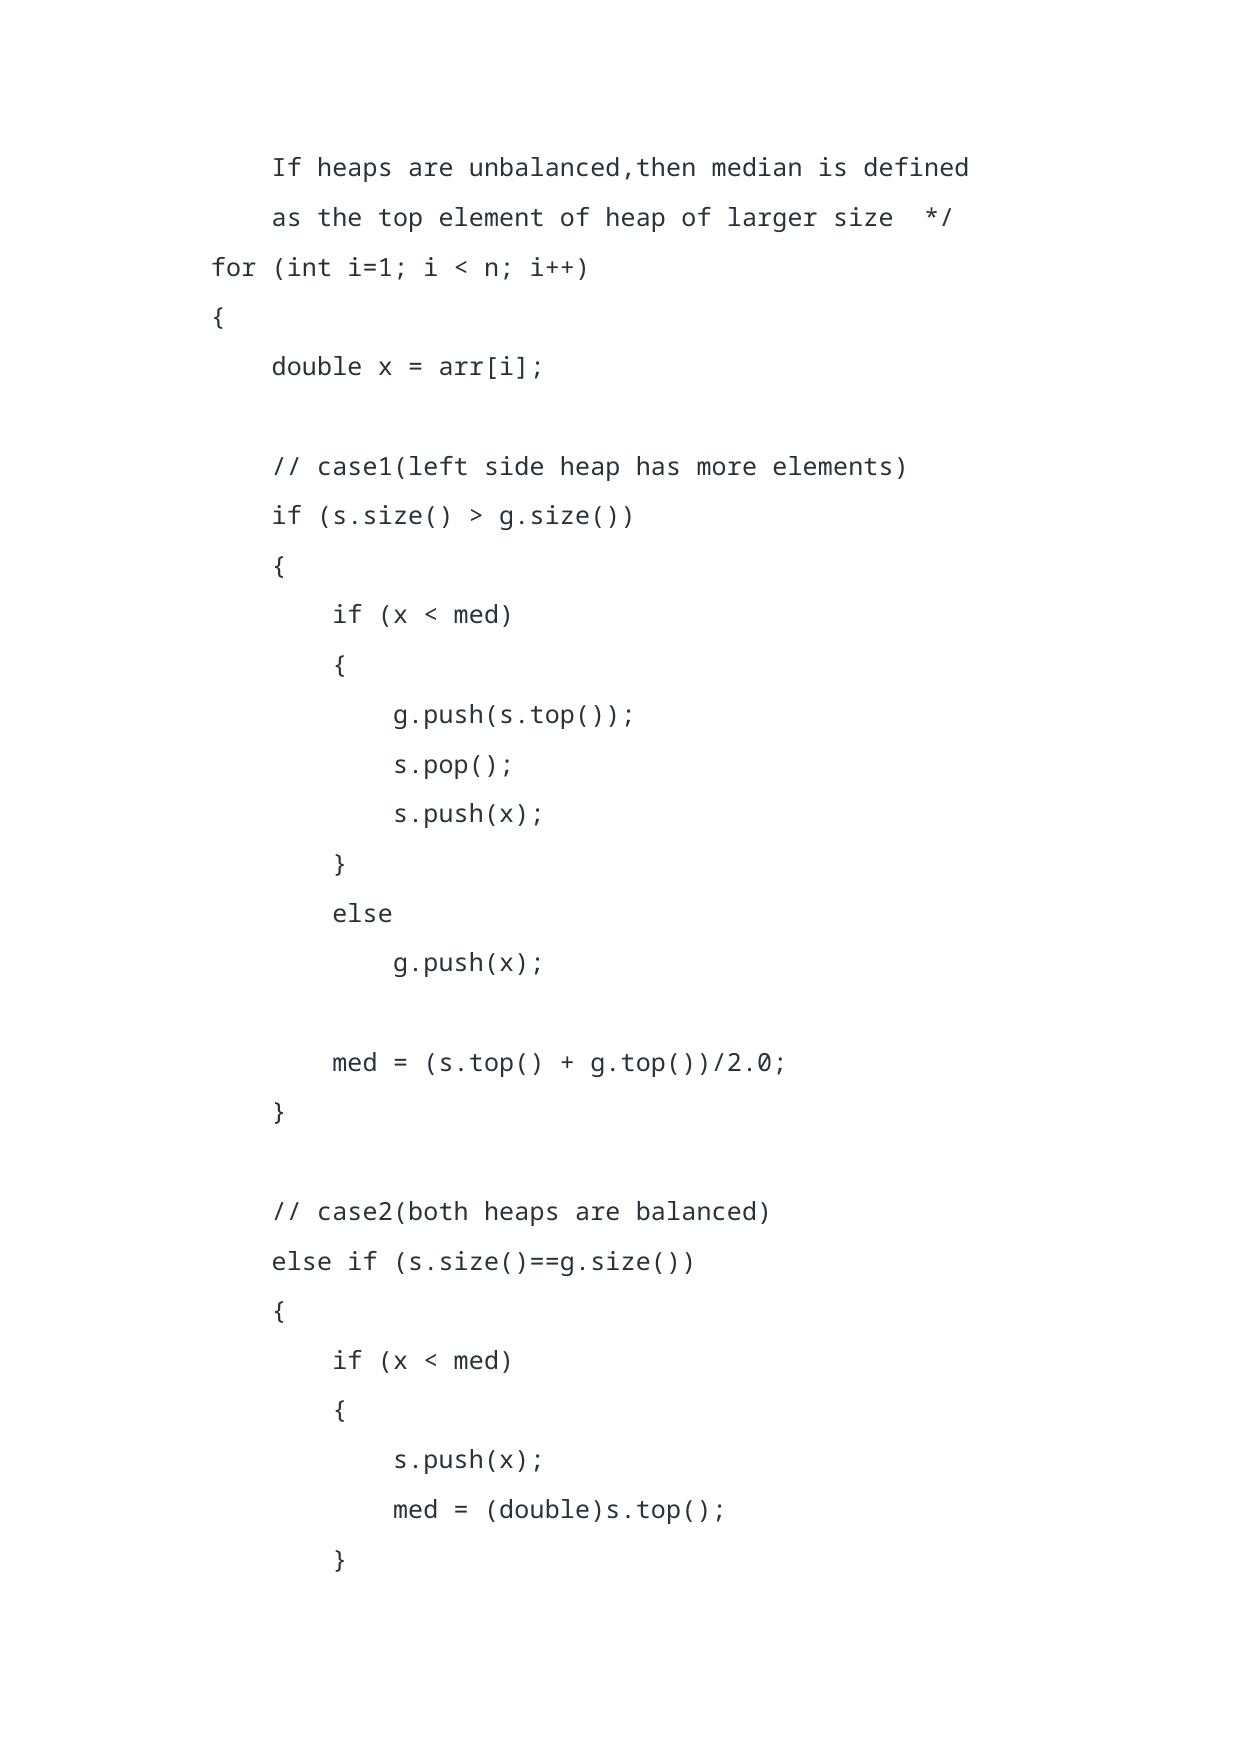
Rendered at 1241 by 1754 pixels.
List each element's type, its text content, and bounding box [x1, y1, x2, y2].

text s.push(x); [150, 796, 1090, 830]
text { [150, 547, 1090, 582]
text { [150, 1392, 1090, 1426]
text } [150, 846, 1090, 880]
text s.pop(); [150, 746, 1090, 780]
text med = (double)s.top(); [150, 1492, 1090, 1526]
text else if (s.size()==g.size()) [150, 1243, 1090, 1277]
text { [150, 647, 1090, 681]
text } [150, 1541, 1090, 1575]
text as the top element of heap of larger size */ [150, 200, 1090, 234]
text If heaps are unbalanced,then median is defined [150, 150, 1090, 184]
text g.push(s.top()); [150, 697, 1090, 731]
text // case1(left side heap has more elements) [150, 448, 1090, 482]
text s.push(x); [150, 1442, 1090, 1476]
text for (int i=1; i < n; i++) [150, 249, 1090, 283]
text g.push(x); [150, 945, 1090, 979]
text { [150, 1293, 1090, 1327]
text // case2(both heaps are balanced) [150, 1193, 1090, 1227]
text else [150, 895, 1090, 929]
text med = (s.top() + g.top())/2.0; [150, 1044, 1090, 1078]
text if (x < med) [150, 597, 1090, 631]
text { [150, 299, 1090, 333]
text if (x < med) [150, 1342, 1090, 1377]
text double x = arr[i]; [150, 349, 1090, 383]
text } [150, 1094, 1090, 1128]
text if (s.size() > g.size()) [150, 498, 1090, 532]
